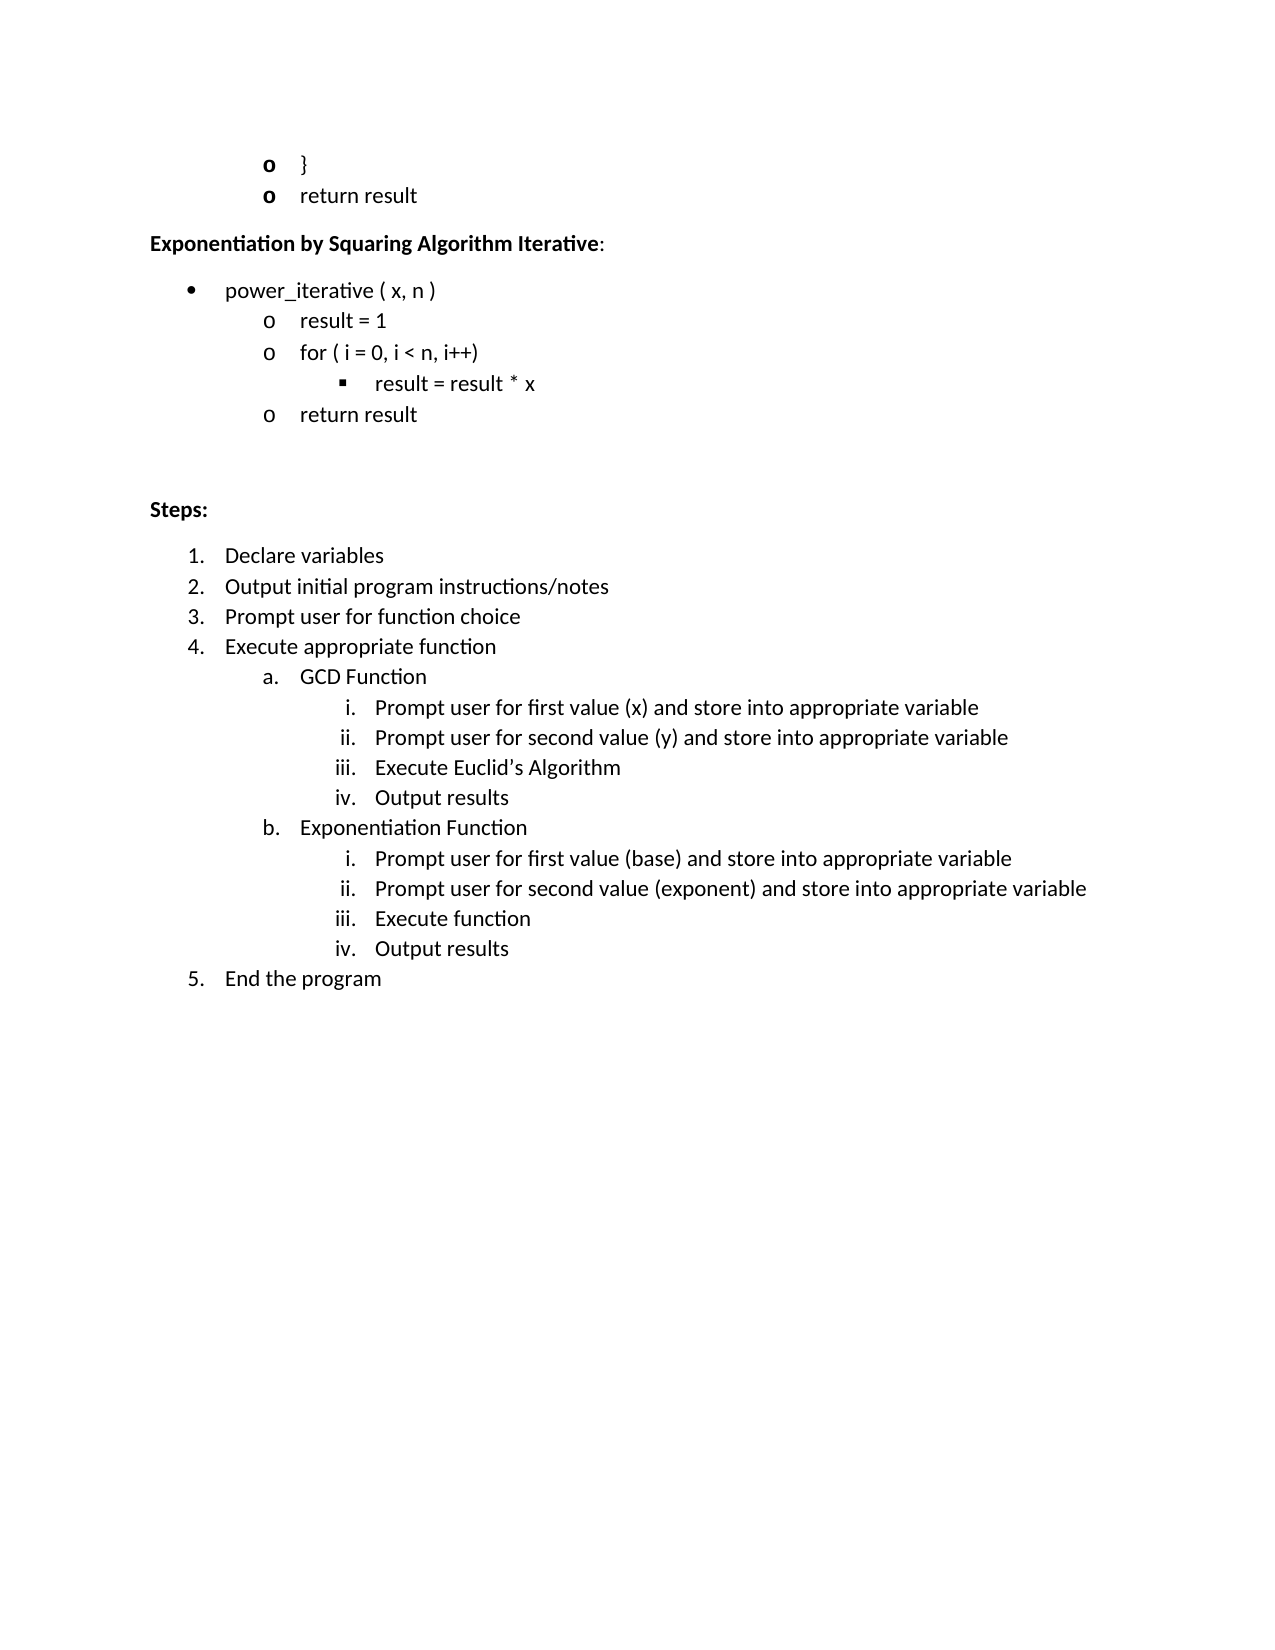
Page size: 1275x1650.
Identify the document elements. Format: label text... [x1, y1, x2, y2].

list Prompt user for first value (base) and store into appropriate variable [356, 844, 1125, 872]
text Steps: [150, 495, 1125, 523]
list Prompt user for second value (y) and store into appropriate variable [356, 723, 1125, 751]
list return result [262, 181, 1125, 211]
list End the program [187, 964, 1125, 993]
list return result [262, 400, 1125, 429]
list Prompt user for first value (x) and store into appropriate variable [356, 693, 1125, 721]
list for ( i = 0, i < n, i++) [262, 338, 1125, 367]
list result = result * x [337, 369, 1125, 398]
list Exponentiation Function [262, 813, 1125, 842]
list Prompt user for function choice [187, 602, 1125, 630]
list Execute Euclid’s Algorithm [356, 753, 1125, 781]
list Output results [356, 934, 1125, 962]
list Execute function [356, 904, 1125, 932]
list result = 1 [262, 307, 1125, 336]
list } [262, 150, 1125, 179]
list Output initial program instructions/notes [187, 572, 1125, 600]
text Exponentiation by Squaring Algorithm Iterative: [150, 229, 1125, 258]
list GCD Function [262, 662, 1125, 691]
list Output results [356, 783, 1125, 811]
list power_iterative ( x, n ) [187, 276, 1125, 304]
list Execute appropriate function [187, 632, 1125, 660]
list Prompt user for second value (exponent) and store into appropriate variable [356, 874, 1125, 902]
list Declare variables [187, 542, 1125, 570]
